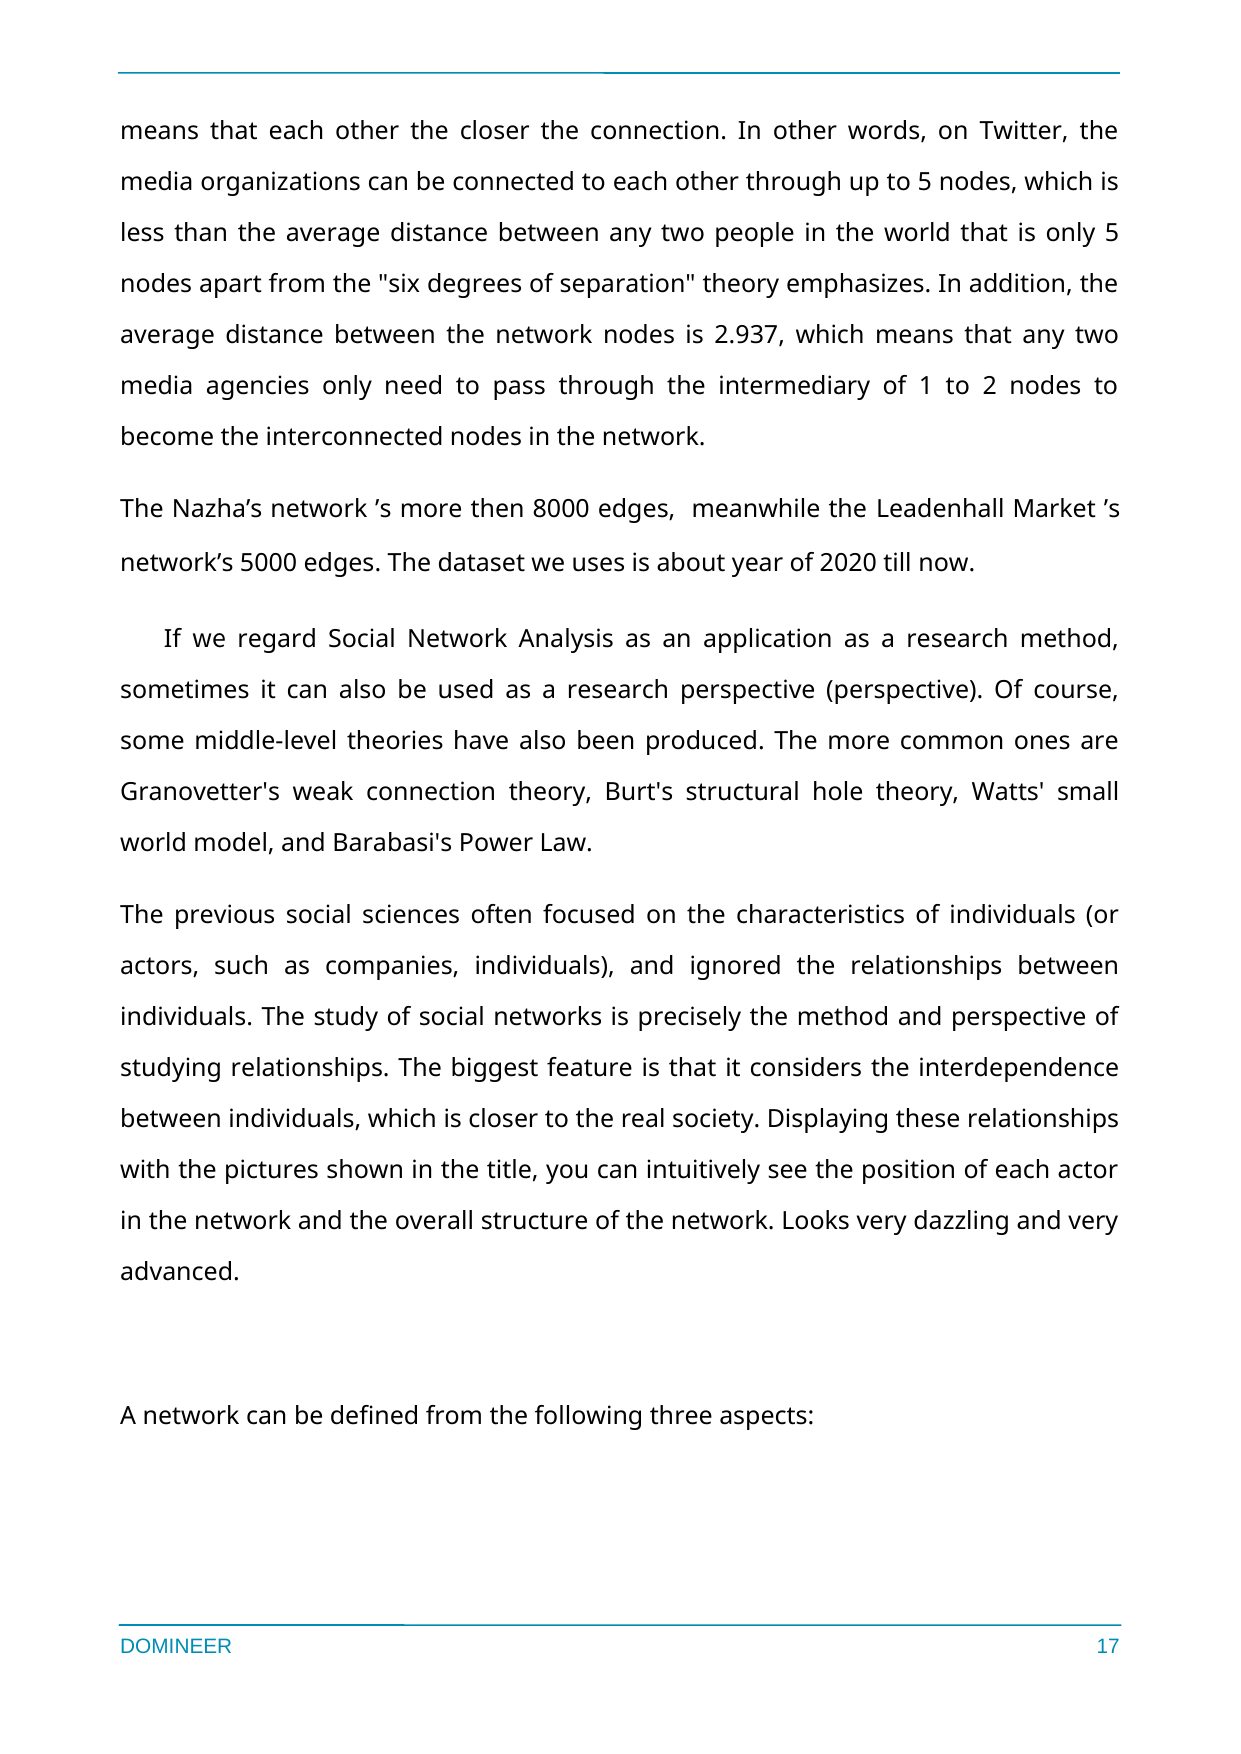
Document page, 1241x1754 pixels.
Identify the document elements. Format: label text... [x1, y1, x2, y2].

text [120, 112, 1120, 453]
text The previous social sciences often focused on the characteristics of individuals (or actors, such as companies, individuals), and ignored the relationships between individuals. The study of social networks is precisely the method and perspective of studying relationships. The biggest feature is that it considers the interdependence between individuals, which is closer to the real society. Displaying these relationships with the pictures shown in the title, you can intuitively see the position of each actor in the network and the overall structure of the network. Looks very dazzling and very advanced. [120, 896, 1120, 1288]
text If we regard Social Network Analysis as an application as a research method, sometimes it can also be used as a research perspective (perspective). Of course, some middle-level theories have also been produced. The more common ones are Granovetter's weak connection theory, Burt's structural hole theory, Watts' small world model, and Barabasi's Power Law. [120, 618, 1120, 858]
text A network can be defined from the following three aspects: [120, 1397, 1120, 1431]
text The Nazha’s network ’s more then 8000 edges, meanwhile the Leadenhall Market ’s network’s 5000 edges. The dataset we uses is about year of 2020 till now. [120, 491, 1120, 579]
